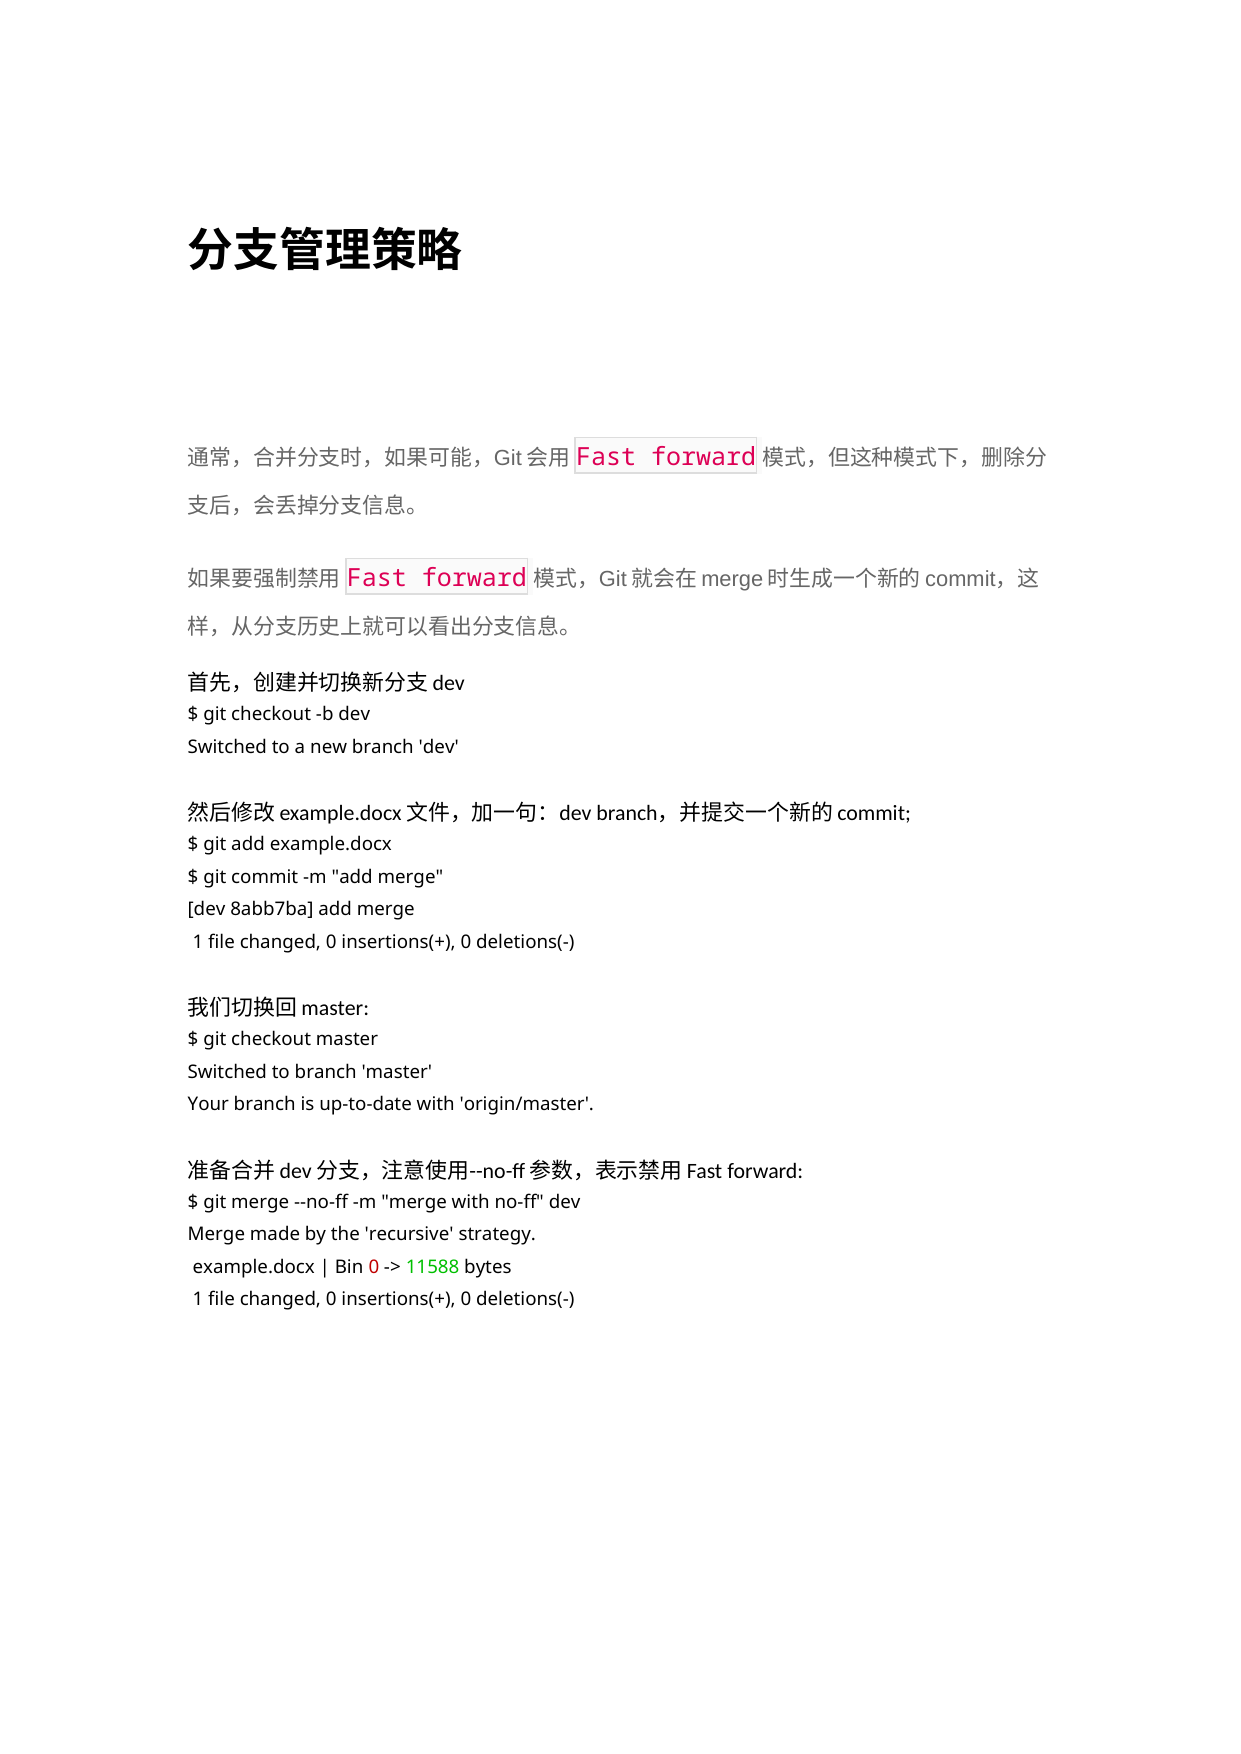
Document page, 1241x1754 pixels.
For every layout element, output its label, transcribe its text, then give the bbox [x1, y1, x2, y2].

text Merge made by the 'recursive' strategy. [187, 1217, 1053, 1250]
text $ git commit -m "add merge" [187, 860, 1053, 892]
text 1 file changed, 0 insertions(+), 0 deletions(-) [187, 925, 1053, 957]
text Your branch is up-to-date with 'origin/master'. [187, 1087, 1053, 1120]
text $ git merge --no-ff -m "merge with no-ff" dev [187, 1185, 1053, 1217]
text Switched to branch 'master' [187, 1055, 1053, 1087]
text $ git checkout -b dev [187, 697, 1053, 730]
text $ git add example.docx [187, 827, 1053, 860]
text 通常，合并分支时，如果可能，Git会用Fast forward模式，但这种模式下，删除分支后，会丢掉分支信息。 [187, 423, 1053, 520]
text [dev 8abb7ba] add merge [187, 892, 1053, 925]
text example.docx | Bin 0 -> 11588 bytes [187, 1250, 1053, 1282]
text 首先，创建并切换新分支dev [187, 665, 1053, 697]
text 准备合并dev分支，注意使用--no-ff参数，表示禁用Fast forward: [187, 1152, 1053, 1185]
text 1 file changed, 0 insertions(+), 0 deletions(-) [187, 1282, 1053, 1315]
text 如果要强制禁用Fast forward模式，Git就会在merge时生成一个新的commit，这样，从分支历史上就可以看出分支信息。 [187, 544, 1053, 641]
text 然后修改example.docx文件，加一句：dev branch，并提交一个新的commit; [187, 795, 1053, 827]
text $ git checkout master [187, 1022, 1053, 1055]
text Switched to a new branch 'dev' [187, 730, 1053, 762]
text 我们切换回master: [187, 990, 1053, 1022]
subtitle 分支管理策略 [187, 197, 1053, 295]
